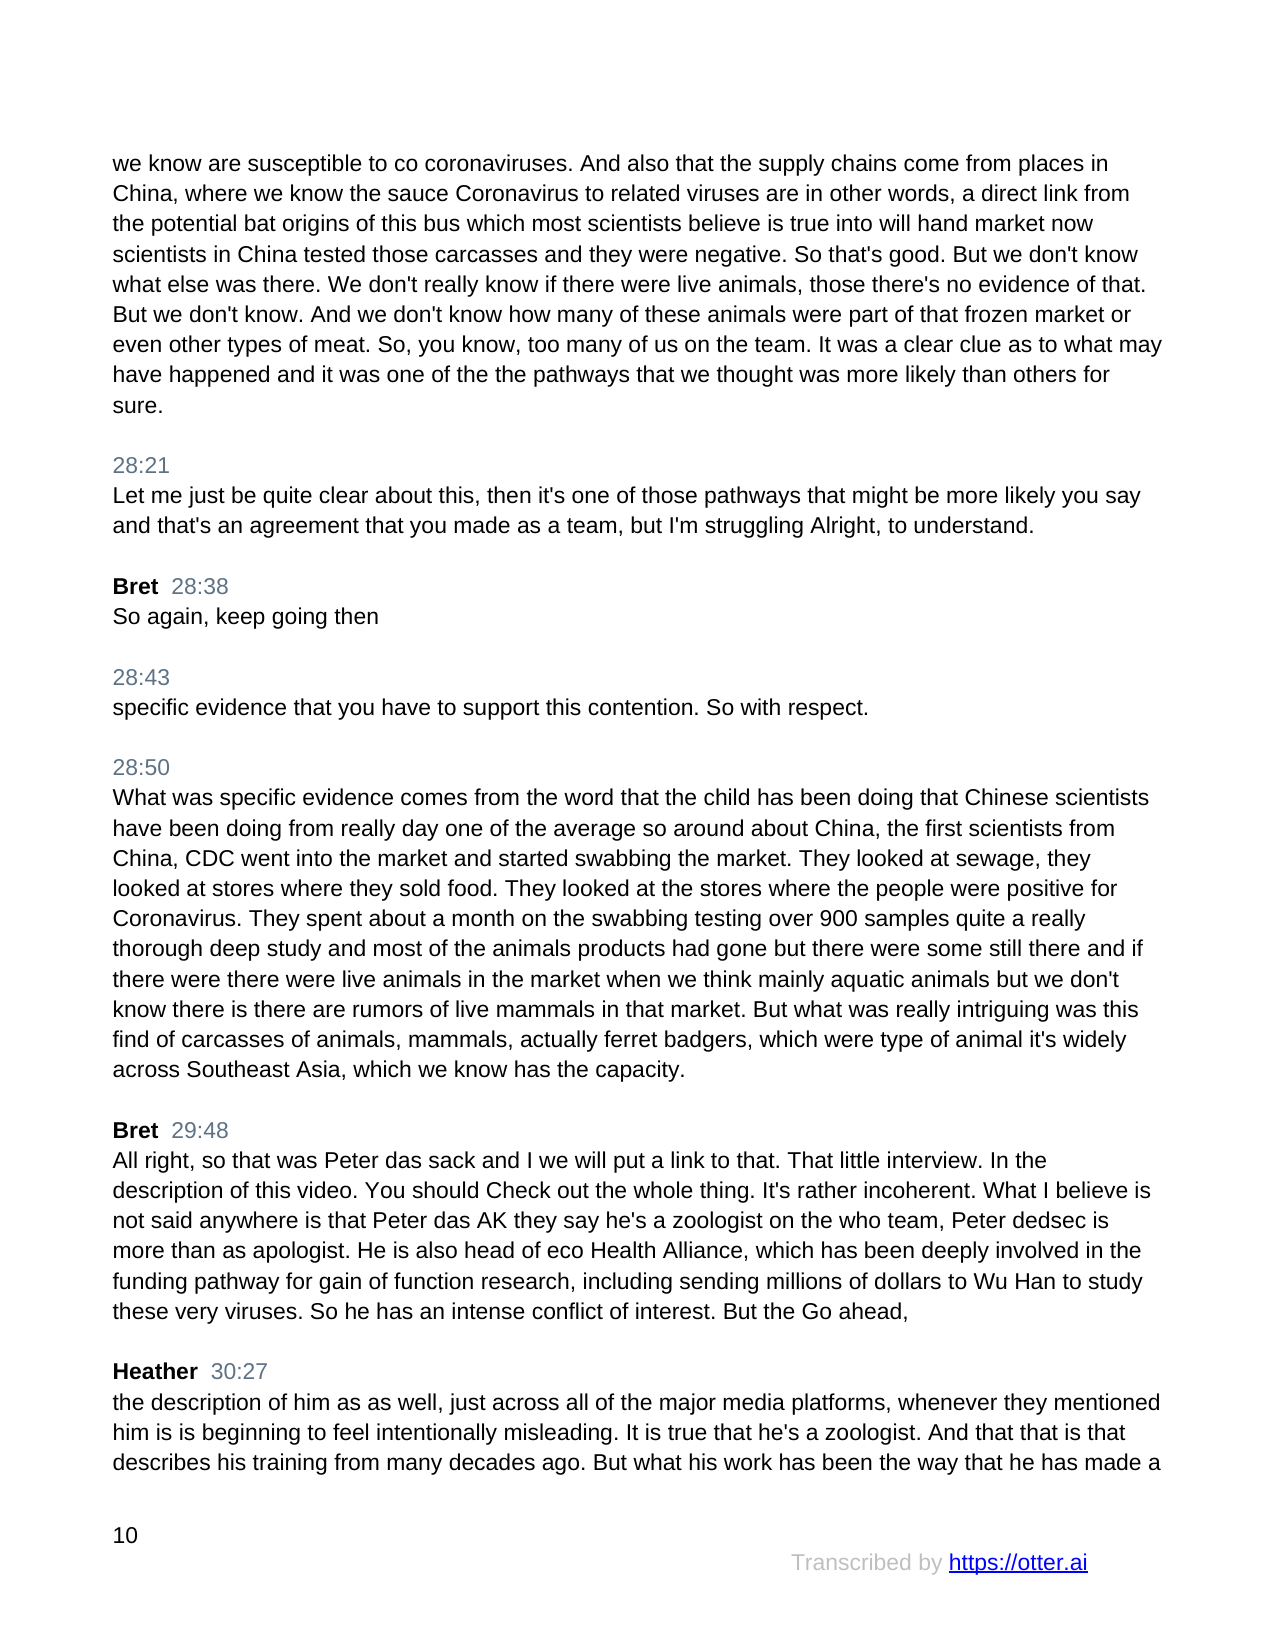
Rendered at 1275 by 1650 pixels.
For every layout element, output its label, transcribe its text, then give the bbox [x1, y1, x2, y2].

text What was specific evidence comes from the word that the child has been doing that Chinese scientists have been doing from really day one of the average so around about China, the first scientists from China, CDC went into the market and started swabbing the market. They looked at sewage, they looked at stores where they sold food. They looked at the stores where the people were positive for Coronavirus. They spent about a month on the swabbing testing over 900 samples quite a really thorough deep study and most of the animals products had gone but there were some still there and if there were there were live animals in the market when we think mainly aquatic animals but we don't know there is there are rumors of live mammals in that market. But what was really intriguing was this find of carcasses of animals, mammals, actually ferret badgers, which were type of animal it's widely across Southeast Asia, which we know has the capacity. [112, 784, 1162, 1083]
text Bret 29:48 [112, 1117, 1162, 1143]
text specific evidence that you have to support this contention. So with respect. [112, 694, 1162, 720]
text Bret 28:38 [112, 573, 1162, 599]
text Heather 30:27 [112, 1358, 1162, 1385]
text 28:21 [112, 452, 1162, 478]
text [112, 1388, 1162, 1475]
text So again, keep going then [112, 603, 1162, 629]
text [112, 150, 1162, 418]
text 28:43 [112, 663, 1162, 690]
text Let me just be quite clear about this, then it's one of those pathways that might be more likely you say and that's an agreement that you made as a team, but I'm struggling Alright, to understand. [112, 482, 1162, 539]
text All right, so that was Peter das sack and I we will put a link to that. That little interview. In the description of this video. You should Check out the whole thing. It's rather incoherent. What I believe is not said anywhere is that Peter das AK they say he's a zoologist on the who team, Peter dedsec is more than as apologist. He is also head of eco Health Alliance, which has been deeply involved in the funding pathway for gain of function research, including sending millions of dollars to Wu Han to study these very viruses. So he has an intense conflict of interest. But the Go ahead, [112, 1147, 1162, 1324]
text 28:50 [112, 754, 1162, 781]
